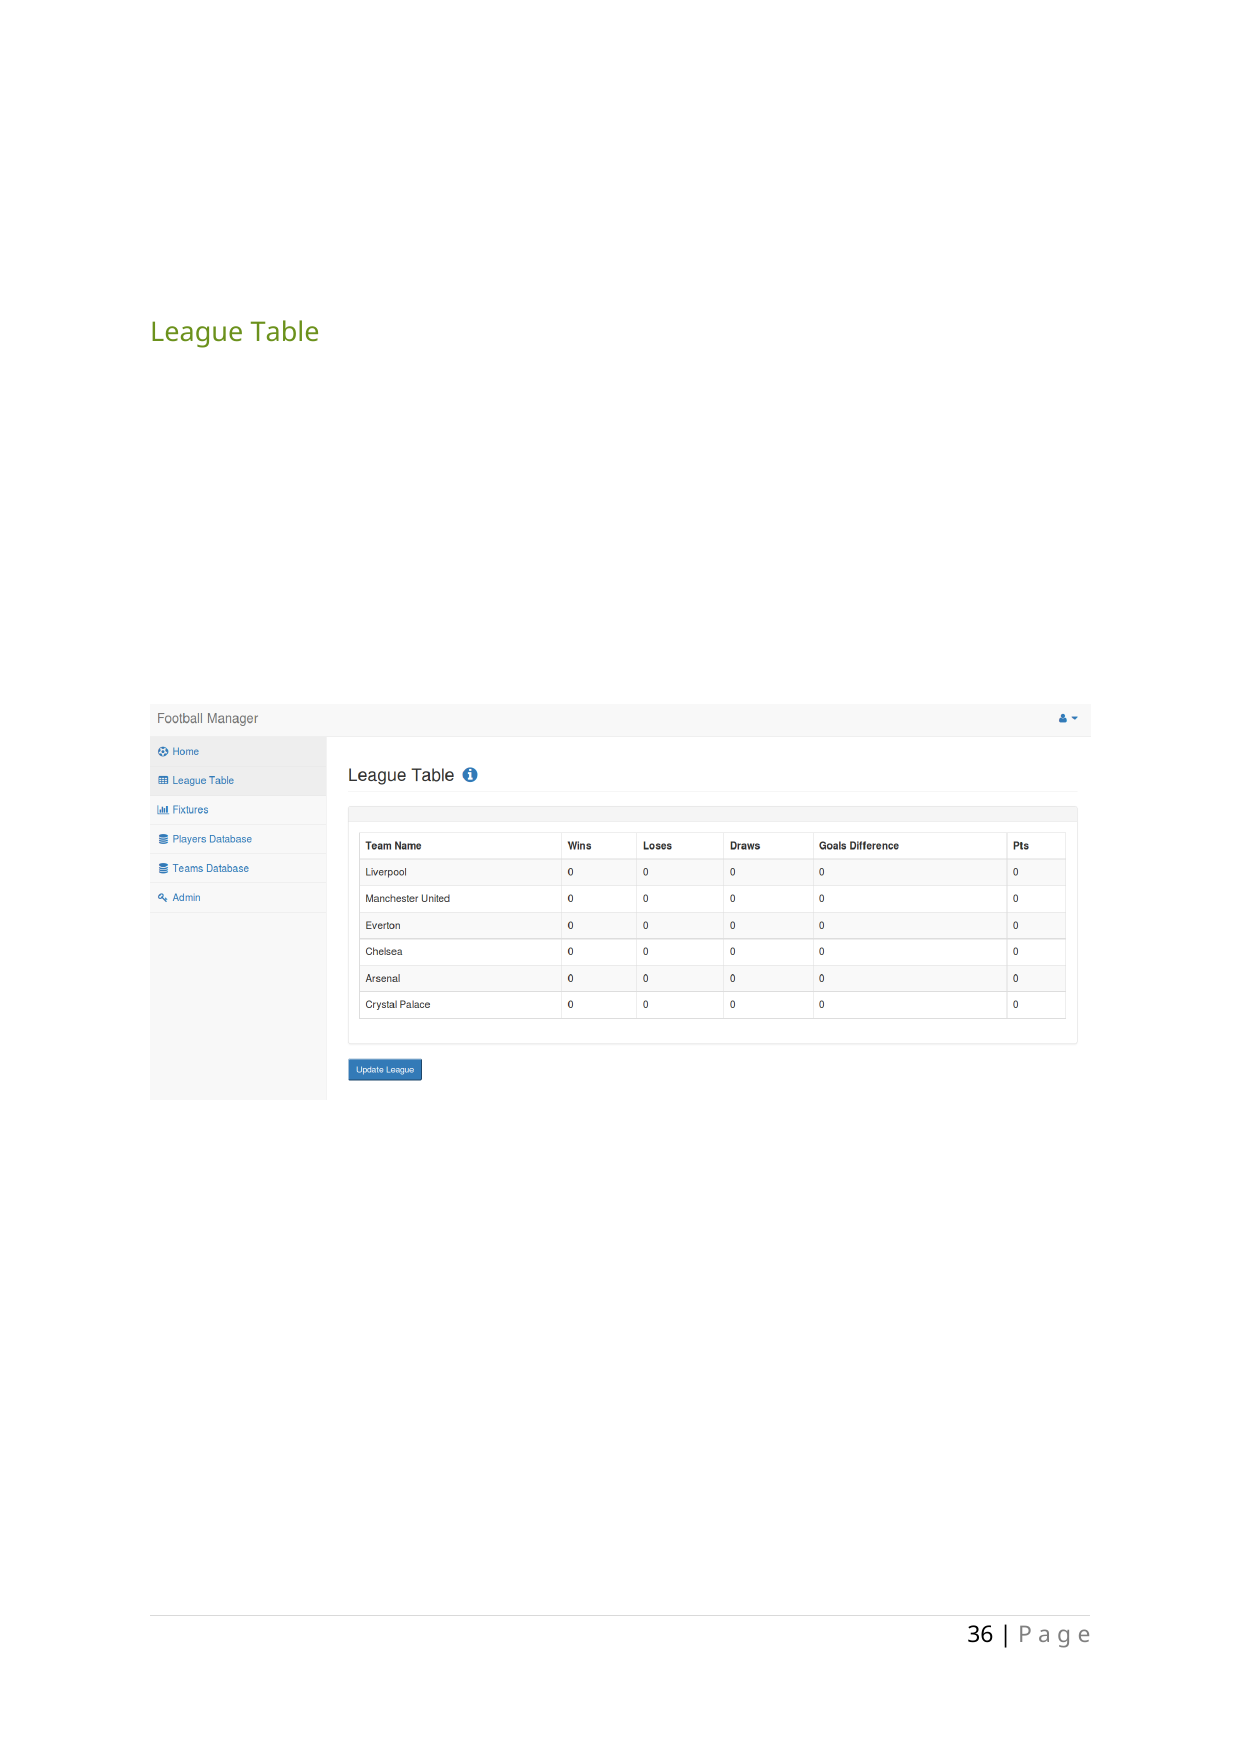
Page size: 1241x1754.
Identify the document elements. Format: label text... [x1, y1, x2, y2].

picture [150, 704, 1091, 1100]
subtitle League Table [150, 312, 1090, 349]
